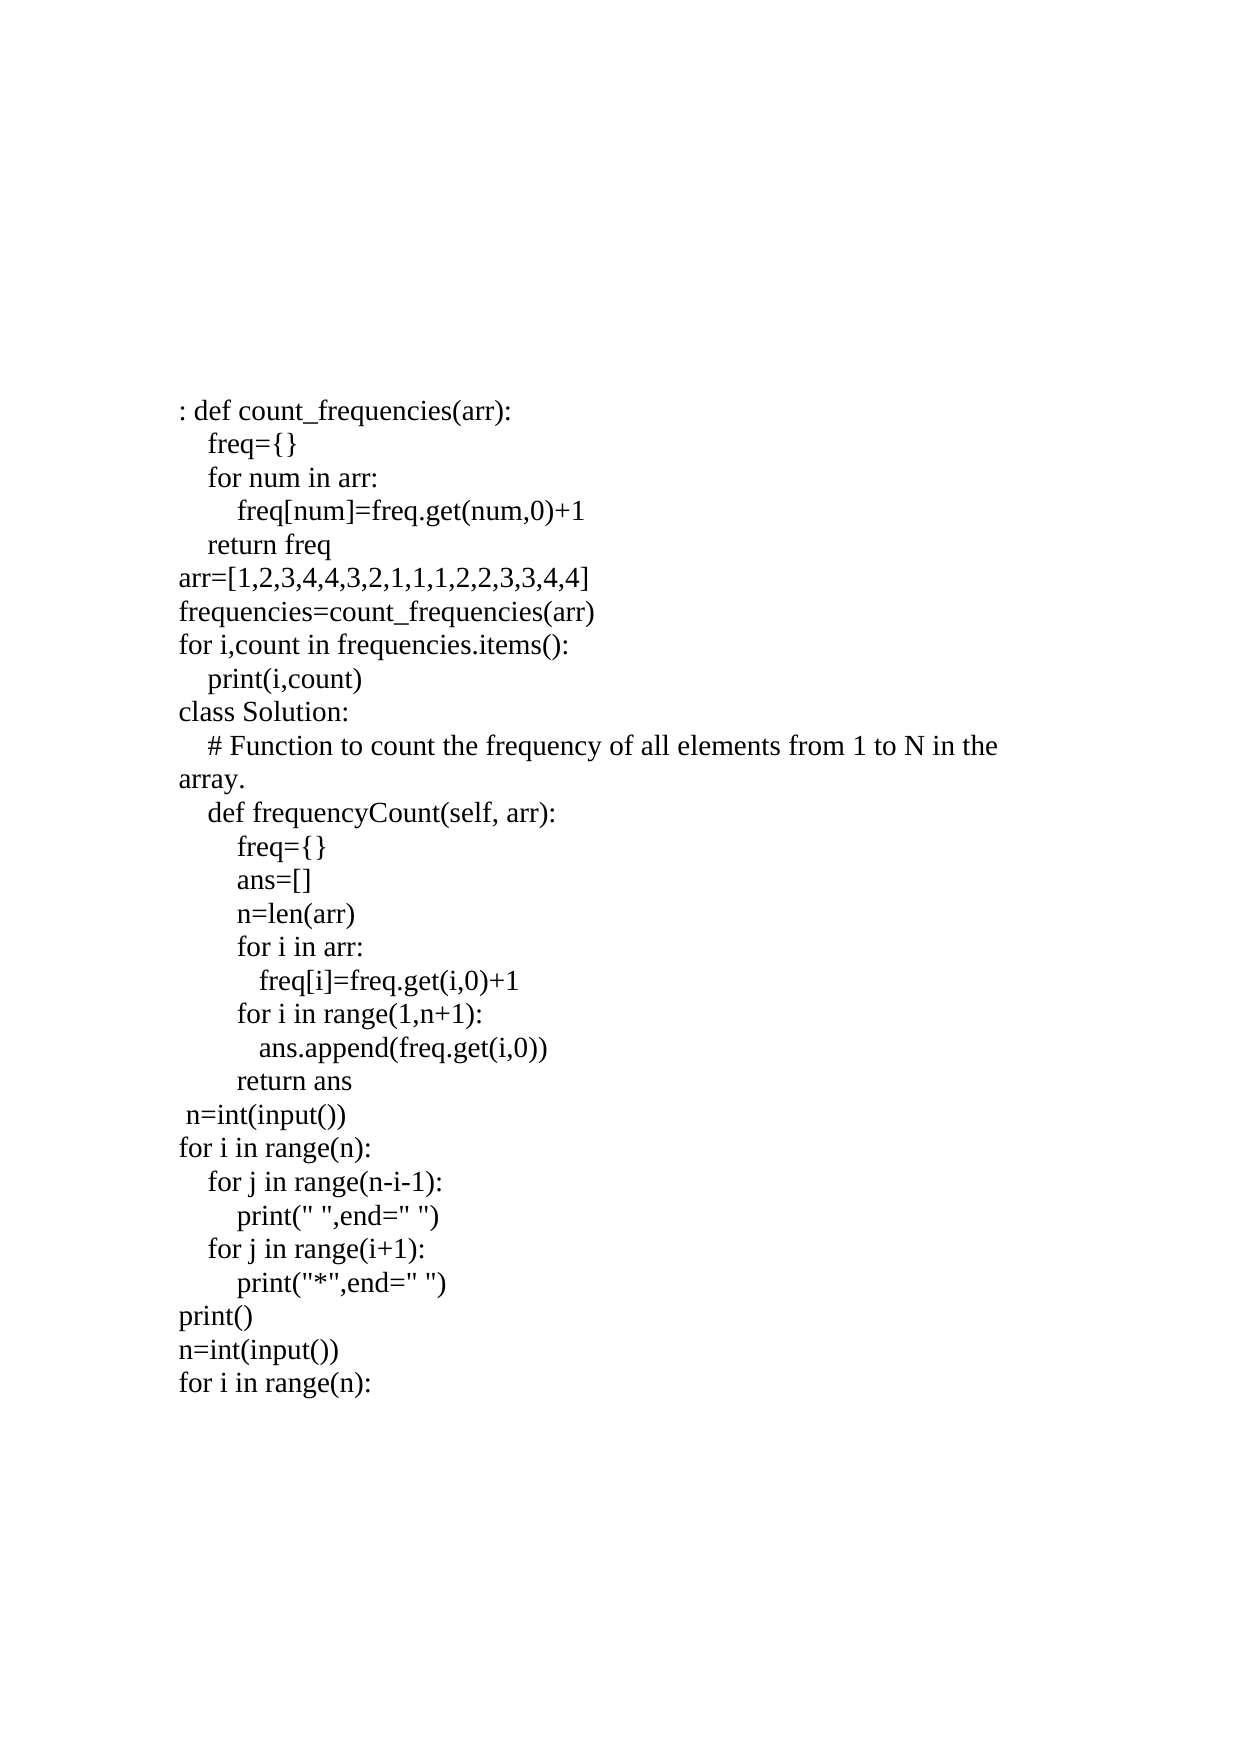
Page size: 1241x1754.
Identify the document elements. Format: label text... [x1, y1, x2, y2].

text for i,count in frequencies.items(): [178, 627, 1052, 661]
text for num in arr: [178, 460, 1052, 493]
text return ans [178, 1063, 1052, 1097]
text print(i,count) [178, 661, 1052, 694]
text freq[num]=freq.get(num,0)+1 [178, 493, 1052, 527]
text arr=[1,2,3,4,4,3,2,1,1,1,2,2,3,3,4,4] [178, 560, 1052, 594]
text return freq [178, 527, 1052, 560]
text n=int(input()) [178, 1097, 1052, 1131]
text for i in range(1,n+1): [178, 996, 1052, 1030]
text print("*",end=" ") [178, 1265, 1052, 1298]
text print(" ",end=" ") [178, 1198, 1052, 1231]
text frequencies=count_frequencies(arr) [178, 594, 1052, 627]
text def frequencyCount(self, arr): [178, 795, 1052, 829]
text ans=[] [178, 862, 1052, 896]
text for i in arr: [178, 929, 1052, 963]
text # Function to count the frequency of all elements from 1 to N in the array. [178, 728, 1052, 795]
text n=int(input()) [178, 1332, 1052, 1365]
text ans.append(freq.get(i,0)) [178, 1030, 1052, 1063]
text for j in range(n-i-1): [178, 1164, 1052, 1198]
text print() [178, 1298, 1052, 1332]
text freq={} [178, 829, 1052, 862]
text class Solution: [178, 694, 1052, 728]
text freq={} [178, 426, 1052, 460]
text for i in range(n): [178, 1365, 1052, 1399]
text : def count_frequencies(arr): [178, 393, 1052, 426]
text for j in range(i+1): [178, 1231, 1052, 1265]
text freq[i]=freq.get(i,0)+1 [178, 963, 1052, 996]
text for i in range(n): [178, 1131, 1052, 1164]
text n=len(arr) [178, 896, 1052, 929]
